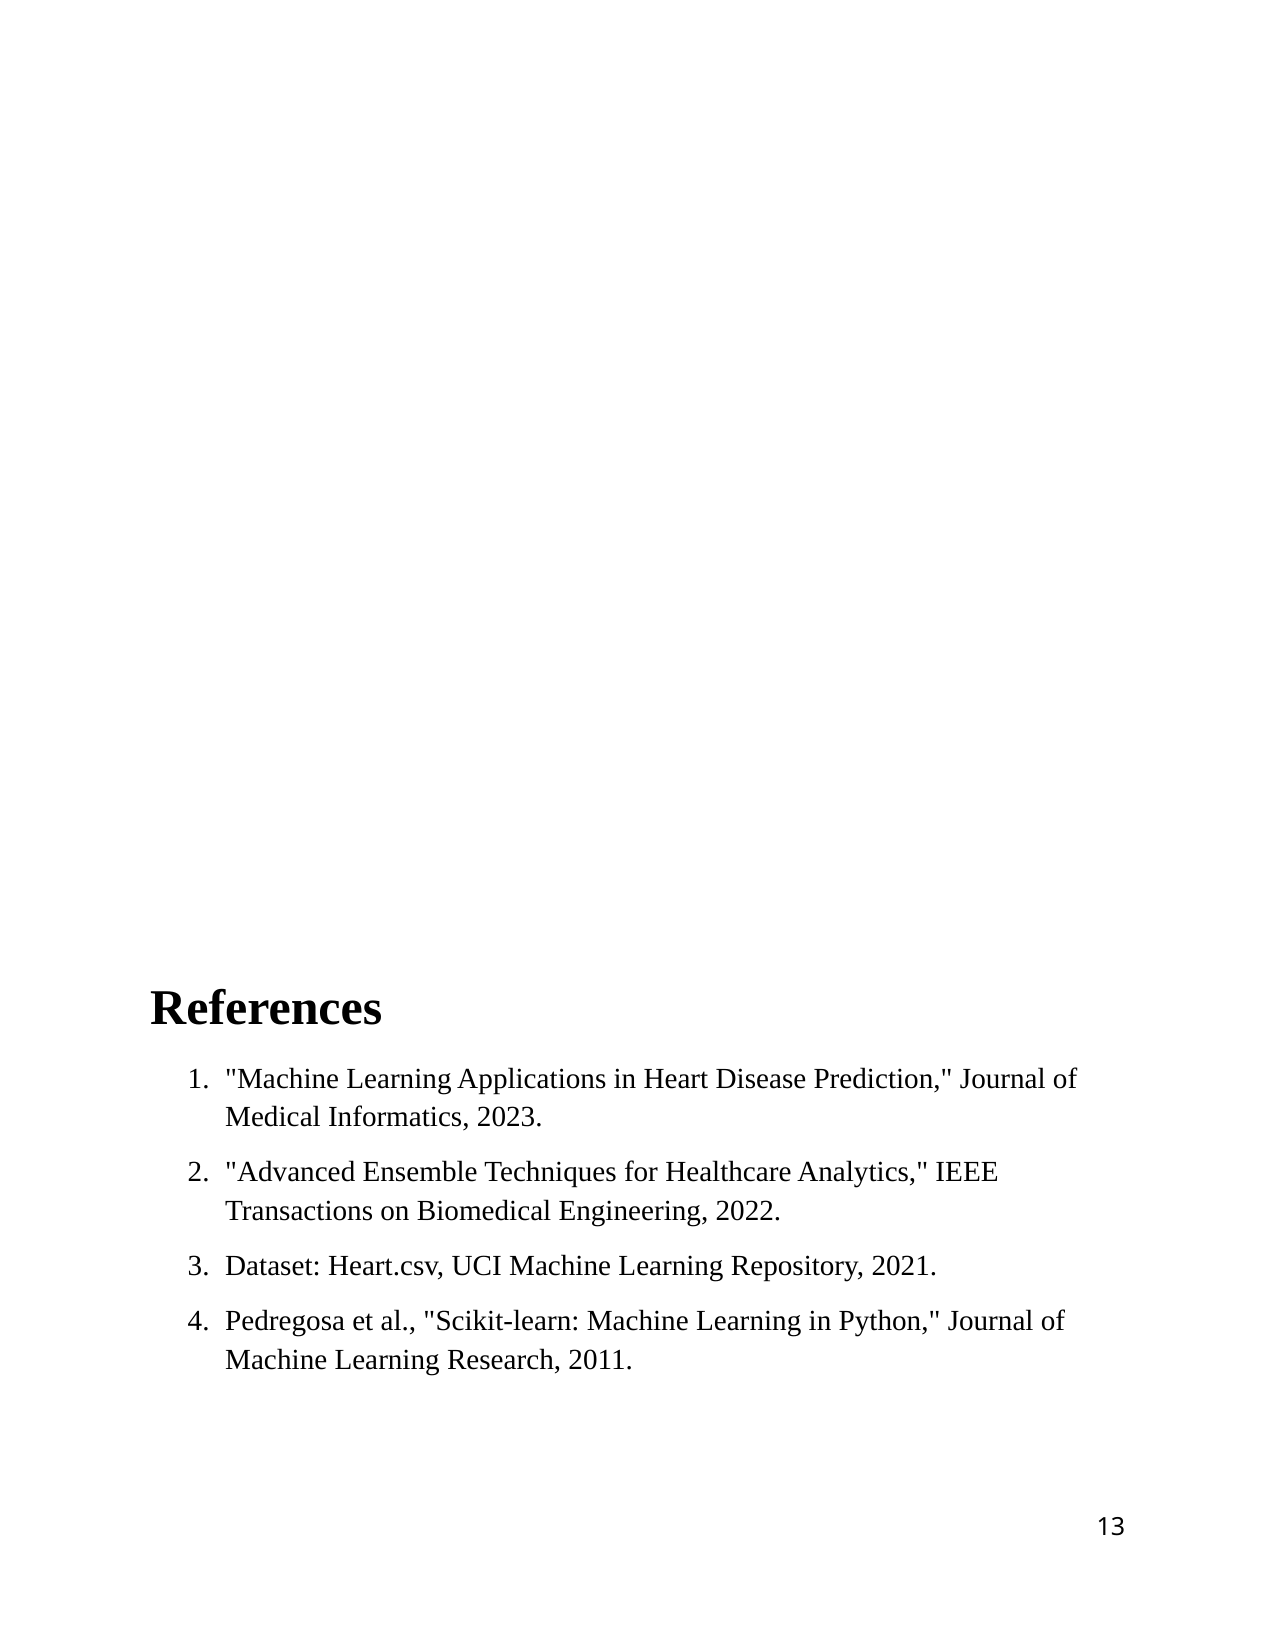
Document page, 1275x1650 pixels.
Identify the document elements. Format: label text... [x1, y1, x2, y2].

text References [150, 978, 1125, 1036]
list "Machine Learning Applications in Heart Disease Prediction," Journal of Medical Informatics, 2023. [187, 1061, 1125, 1133]
list Dataset: Heart.csv, UCI Machine Learning Repository, 2021. [187, 1248, 1125, 1282]
list "Advanced Ensemble Techniques for Healthcare Analytics," IEEE Transactions on Biomedical Engineering, 2022. [187, 1154, 1125, 1227]
list Pedregosa et al., "Scikit-learn: Machine Learning in Python," Journal of Machine Learning Research, 2011. [187, 1303, 1125, 1376]
